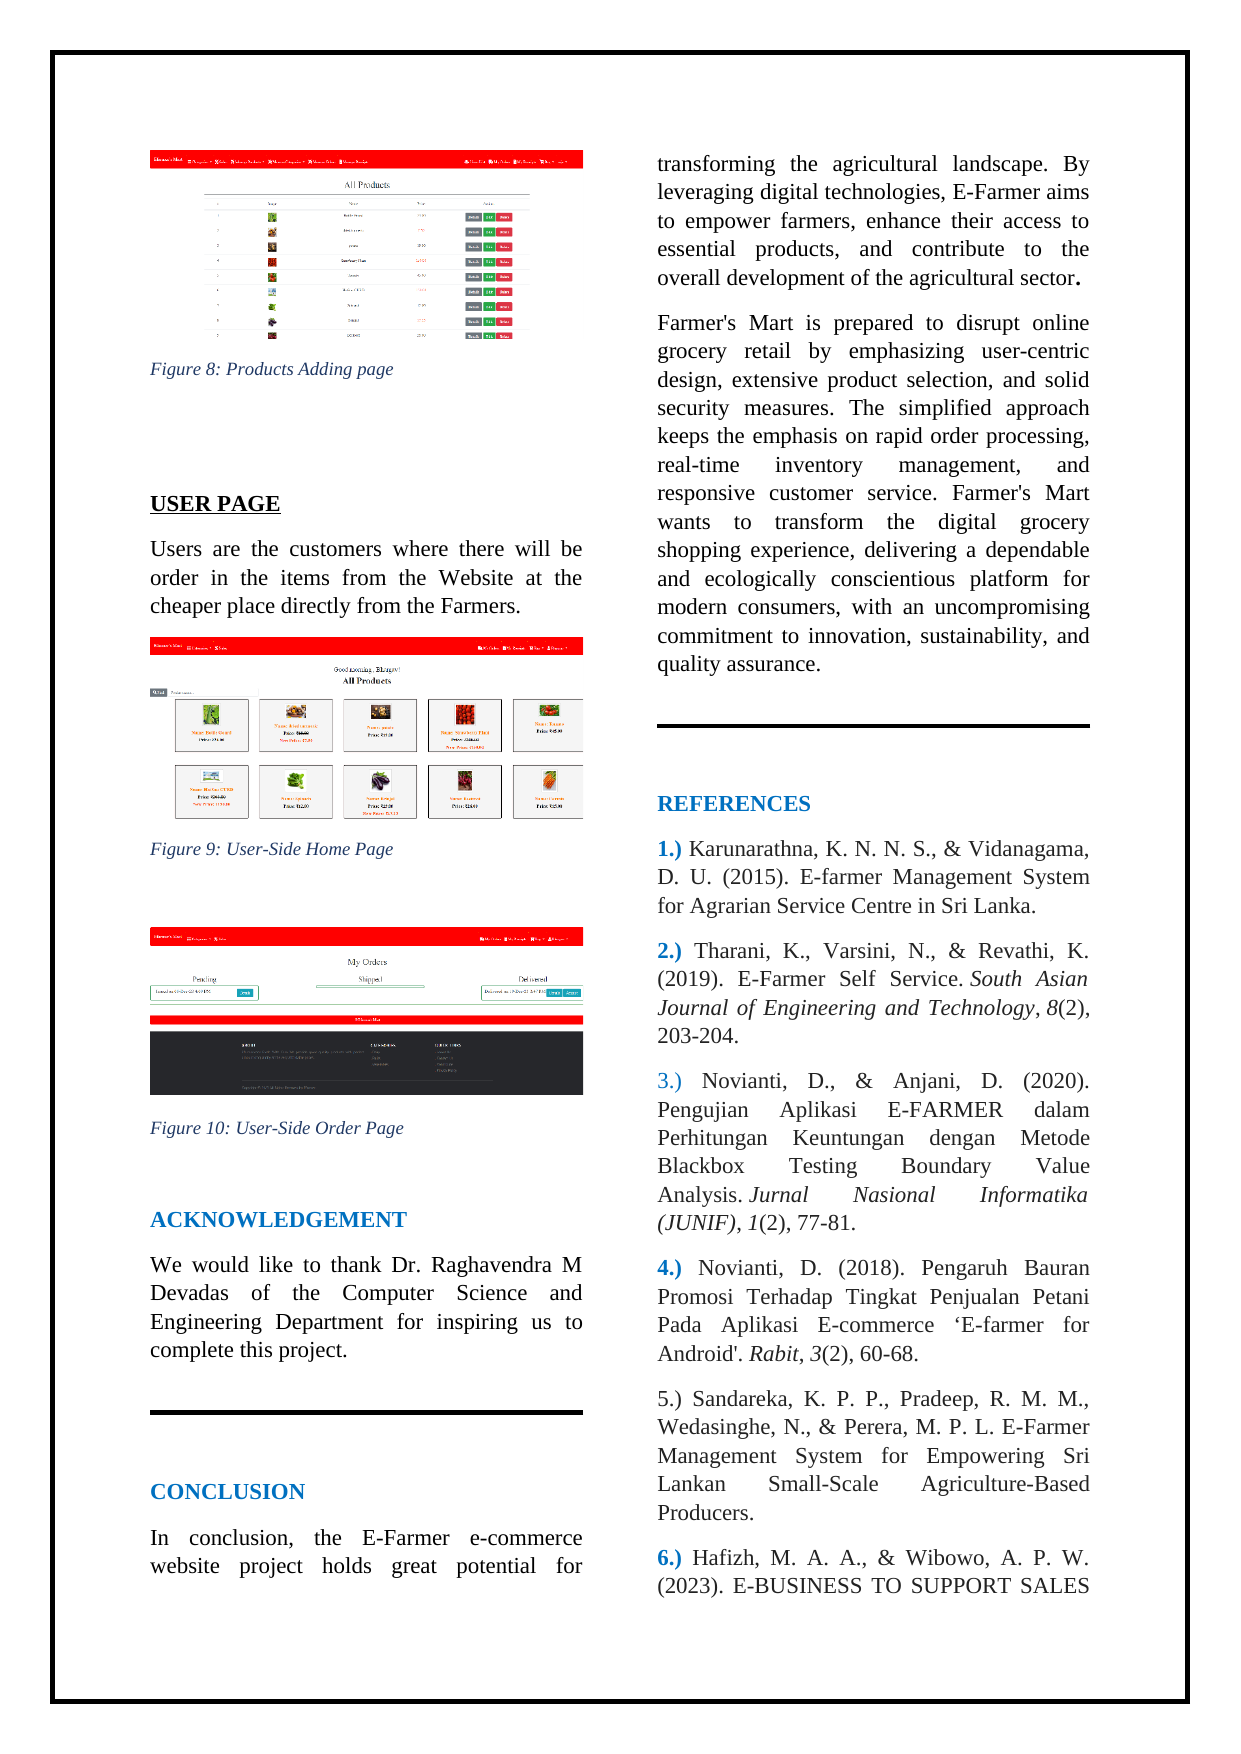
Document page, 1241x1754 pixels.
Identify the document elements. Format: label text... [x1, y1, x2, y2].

text Figure 10: User-Side Order Page [150, 1117, 583, 1138]
text 4.) Novianti, D. (2018). Pengaruh Bauran Promosi Terhadap Tingkat Penjualan Petani Pada Aplikasi E-commerce ‘E-farmer for Android'. Rabit, 3(2), 60-68. [657, 1254, 1090, 1283]
text 1.) Karunarathna, K. N. N. S., & Vidanagama, D. U. (2015). E-farmer Management System for Agrarian Service Centre in Sri Lanka. [657, 835, 1090, 918]
text 2.) Tharani, K., Varsini, N., & Revathi, K. (2019). E-Farmer Self Service. South Asian Journal of Engineering and Technology, 8(2), 203-204. [657, 937, 1090, 994]
picture [150, 637, 584, 819]
text CONCLUSION [150, 1478, 583, 1505]
text In conclusion, the E-Farmer e-commerce website project holds great potential for transforming the agricultural landscape. By leveraging digital technologies, E-Farmer aims to empower farmers, enhance their access to essential products, and contribute to the overall development of the agricultural sector. [150, 1523, 583, 1578]
picture [150, 150, 584, 339]
text 5.) Sandareka, K. P. P., Pradeep, R. M. M., Wedasinghe, N., & Perera, M. P. L. E-Farmer Management System for Empowering Sri Lankan Small-Scale Agriculture-Based Producers. [657, 1497, 1090, 1525]
text ACKNOWLEDGEMENT [150, 1206, 583, 1232]
text In conclusion, the E-Farmer e-commerce website project holds great potential for transforming the agricultural landscape. By leveraging digital technologies, E-Farmer aims to empower farmers, enhance their access to essential products, and contribute to the overall development of the agricultural sector. [657, 150, 1090, 290]
text 3.) Novianti, D., & Anjani, D. (2020). Pengujian Aplikasi E-FARMER dalam Perhitungan Keuntungan dengan Metode Blackbox Testing Boundary Value Analysis. Jurnal Nasional Informatika (JUNIF), 1(2), 77-81. [657, 1179, 1090, 1236]
text Farmer's Mart is prepared to disrupt online grocery retail by emphasizing user-centric design, extensive product selection, and solid security measures. The simplified approach keeps the emphasis on rapid order processing, real-time inventory management, and responsive customer service. Farmer's Mart wants to transform the digital grocery shopping experience, delivering a dependable and ecologically conscientious platform for modern consumers, with an uncompromising commitment to innovation, sustainability, and quality assurance. [657, 309, 1090, 676]
text 4.) Novianti, D. (2018). Pengaruh Bauran Promosi Terhadap Tingkat Penjualan Petani Pada Aplikasi E-commerce ‘E-farmer for Android'. Rabit, 3(2), 60-68. [657, 1338, 1090, 1366]
picture [150, 927, 584, 1098]
text Figure 8: Products Adding page [150, 357, 583, 379]
text REFERENCES [657, 790, 1090, 816]
text USER PAGE [150, 490, 583, 516]
text Figure 9: User-Side Home Page [150, 838, 583, 859]
text Users are the customers where there will be order in the items from the Website at the cheaper place directly from the Farmers. [150, 535, 583, 618]
text We would like to thank Dr. Raghavendra M Devadas of the Computer Science and Engineering Department for inspiring us to complete this project. [150, 1251, 583, 1363]
text 2.) Tharani, K., Varsini, N., & Revathi, K. (2019). E-Farmer Self Service. South Asian Journal of Engineering and Technology, 8(2), 203-204. [657, 1020, 1090, 1048]
